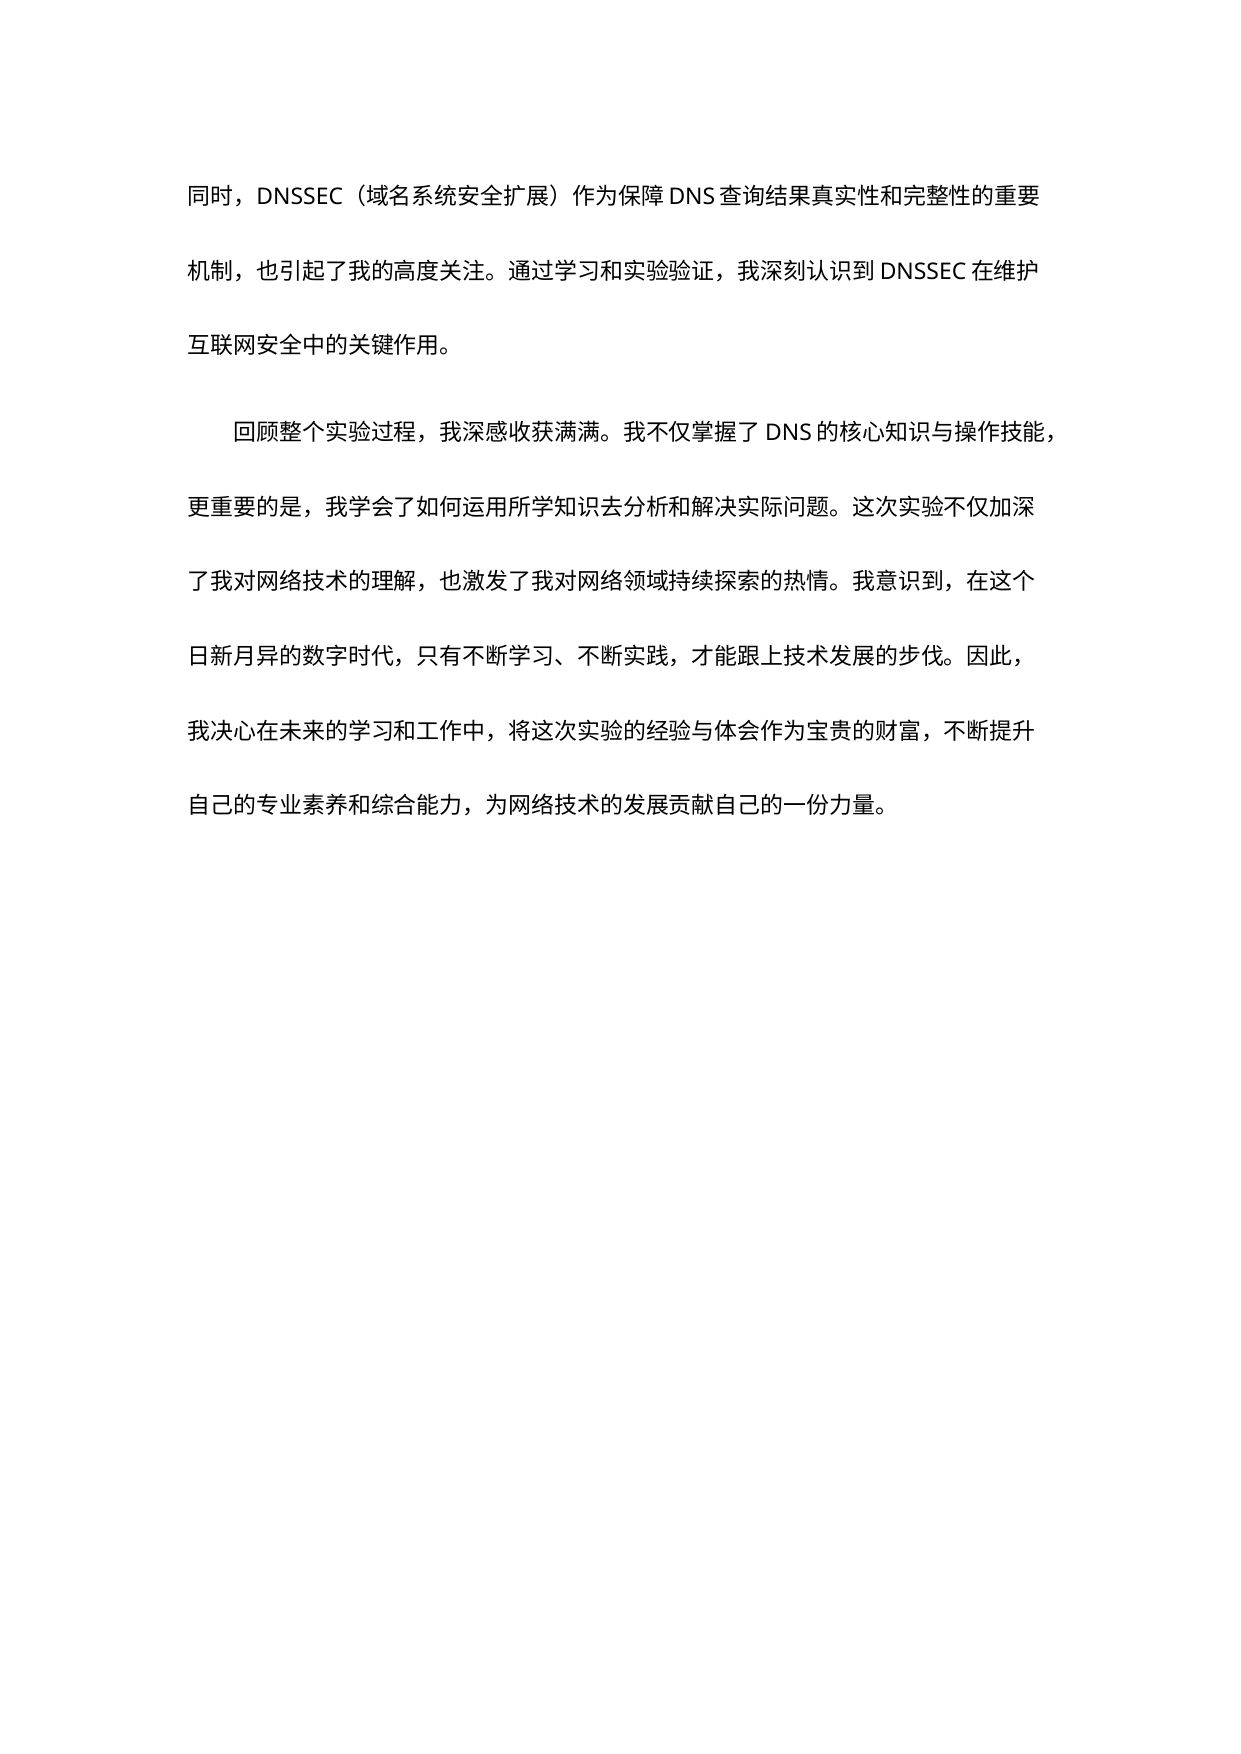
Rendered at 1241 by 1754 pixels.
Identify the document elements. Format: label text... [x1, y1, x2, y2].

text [187, 162, 1053, 376]
text 回顾整个实验过程，我深感收获满满。我不仅掌握了DNS的核心知识与操作技能，更重要的是，我学会了如何运用所学知识去分析和解决实际问题。这次实验不仅加深了我对网络技术的理解，也激发了我对网络领域持续探索的热情。我意识到，在这个日新月异的数字时代，只有不断学习、不断实践，才能跟上技术发展的步伐。因此，我决心在未来的学习和工作中，将这次实验的经验与体会作为宝贵的财富，不断提升自己的专业素养和综合能力，为网络技术的发展贡献自己的一份力量。 [187, 398, 1053, 836]
